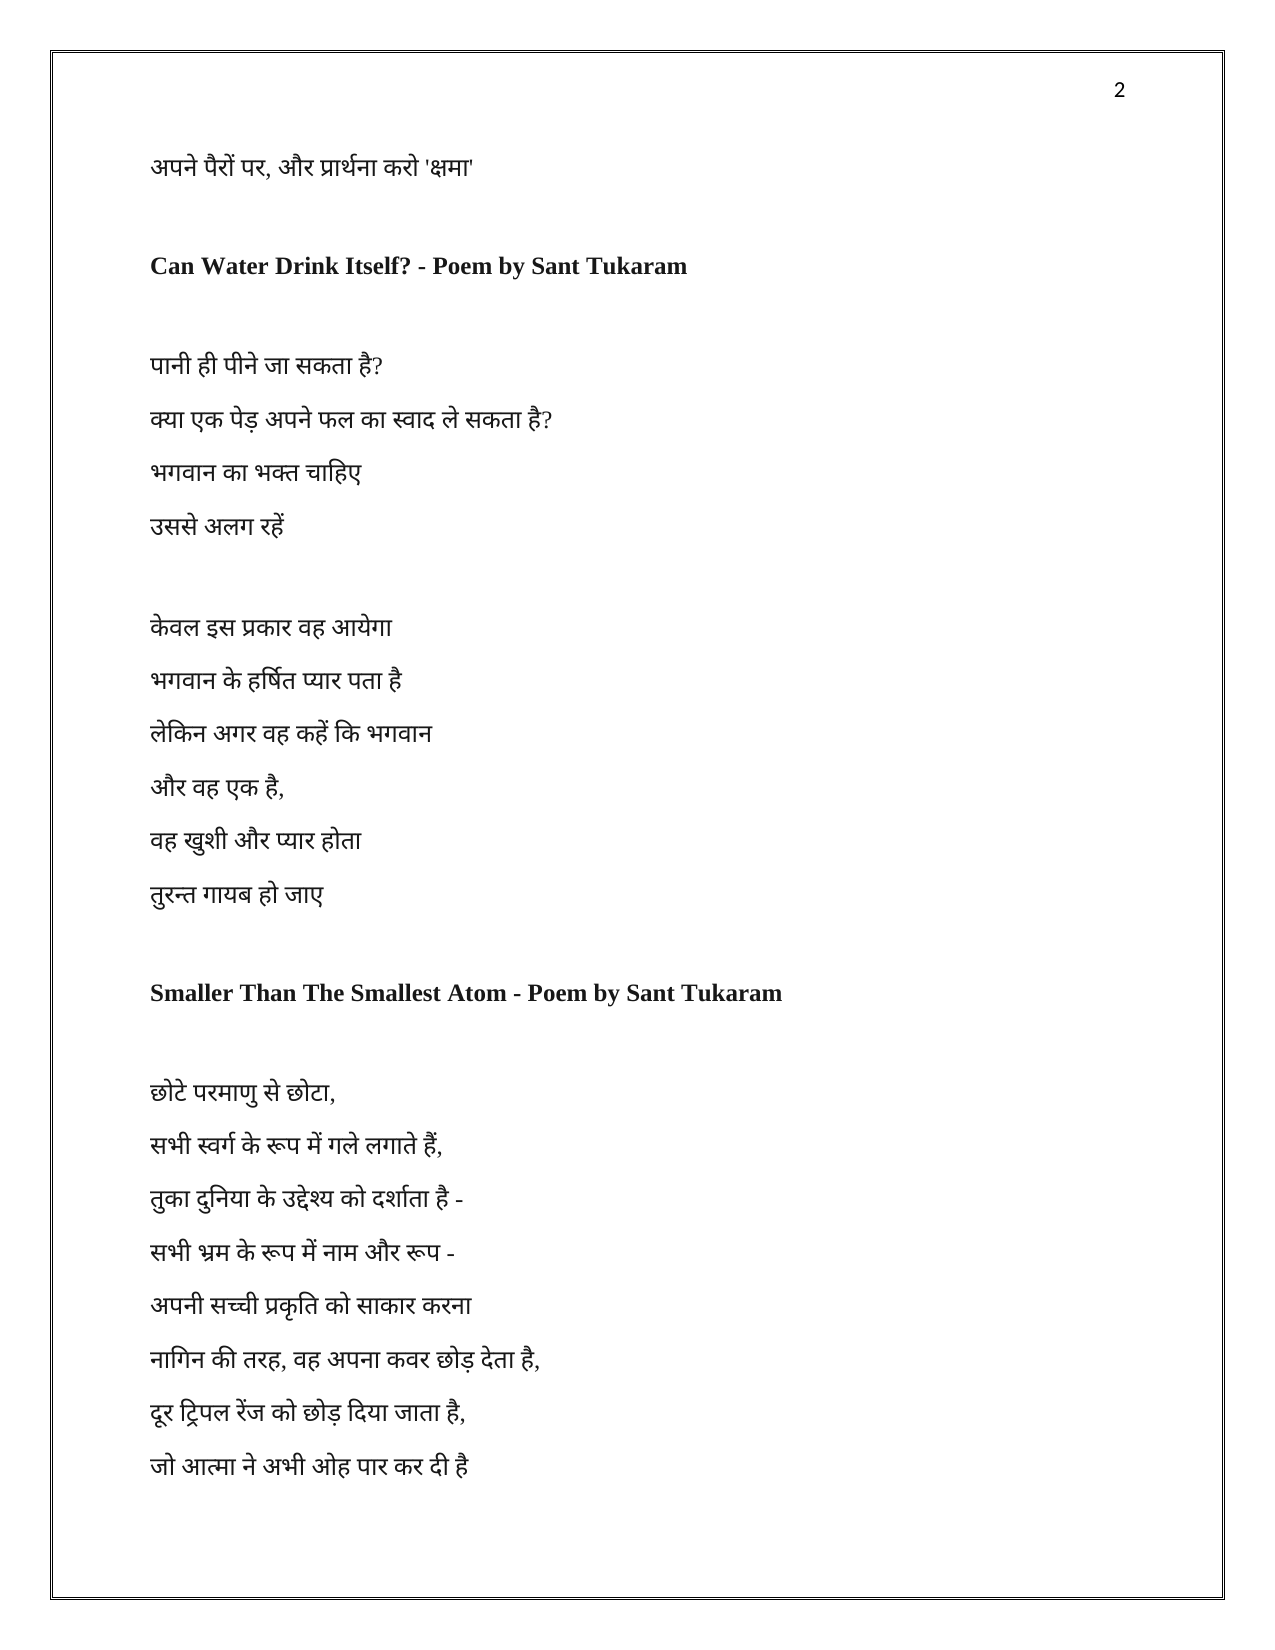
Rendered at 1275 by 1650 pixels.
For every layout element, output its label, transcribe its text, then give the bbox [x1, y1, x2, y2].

text उससे अलग रहें [150, 508, 1125, 542]
text पानी ही पीने जा सकता है? [150, 348, 1125, 382]
text सभी भ्रम के रूप में नाम और रूप - [150, 1234, 1125, 1269]
text अपने पैरों पर, और प्रार्थना करो 'क्षमा' [150, 150, 1125, 184]
text दूर ट्रिपल रेंज को छोड़ दिया जाता है, [150, 1395, 1125, 1429]
text केवल इस प्रकार वह आयेगा [150, 609, 1125, 643]
text तुका दुनिया के उद्देश्य को दर्शाता है - [150, 1181, 1125, 1215]
subtitle Can Water Drink Itself? - Poem by Sant Tukaram [150, 251, 1125, 280]
text लेकिन अगर वह कहें कि भगवान [150, 716, 1125, 750]
text तुरन्त गायब हो जाए [150, 876, 1125, 911]
text नागिन की तरह, वह अपना कवर छोड़ देता है, [150, 1341, 1125, 1376]
text क्या एक पेड़ अपने फल का स्वाद ले सकता है? [150, 401, 1125, 435]
text छोटे परमाणु से छोटा, [150, 1074, 1125, 1108]
text और वह एक है, [150, 769, 1125, 804]
text भगवान का भक्त चाहिए [150, 455, 1125, 489]
text भगवान के हर्षित प्यार पता है [150, 663, 1125, 697]
text जो आत्मा ने अभी ओह पार कर दी है [150, 1448, 1125, 1482]
text अपनी सच्ची प्रकृति को साकार करना [150, 1288, 1125, 1322]
subtitle Smaller Than The Smallest Atom - Poem by Sant Tukaram [150, 978, 1125, 1006]
text सभी स्वर्ग के रूप में गले लगाते हैं, [150, 1128, 1125, 1162]
text वह खुशी और प्यार होता [150, 823, 1125, 857]
